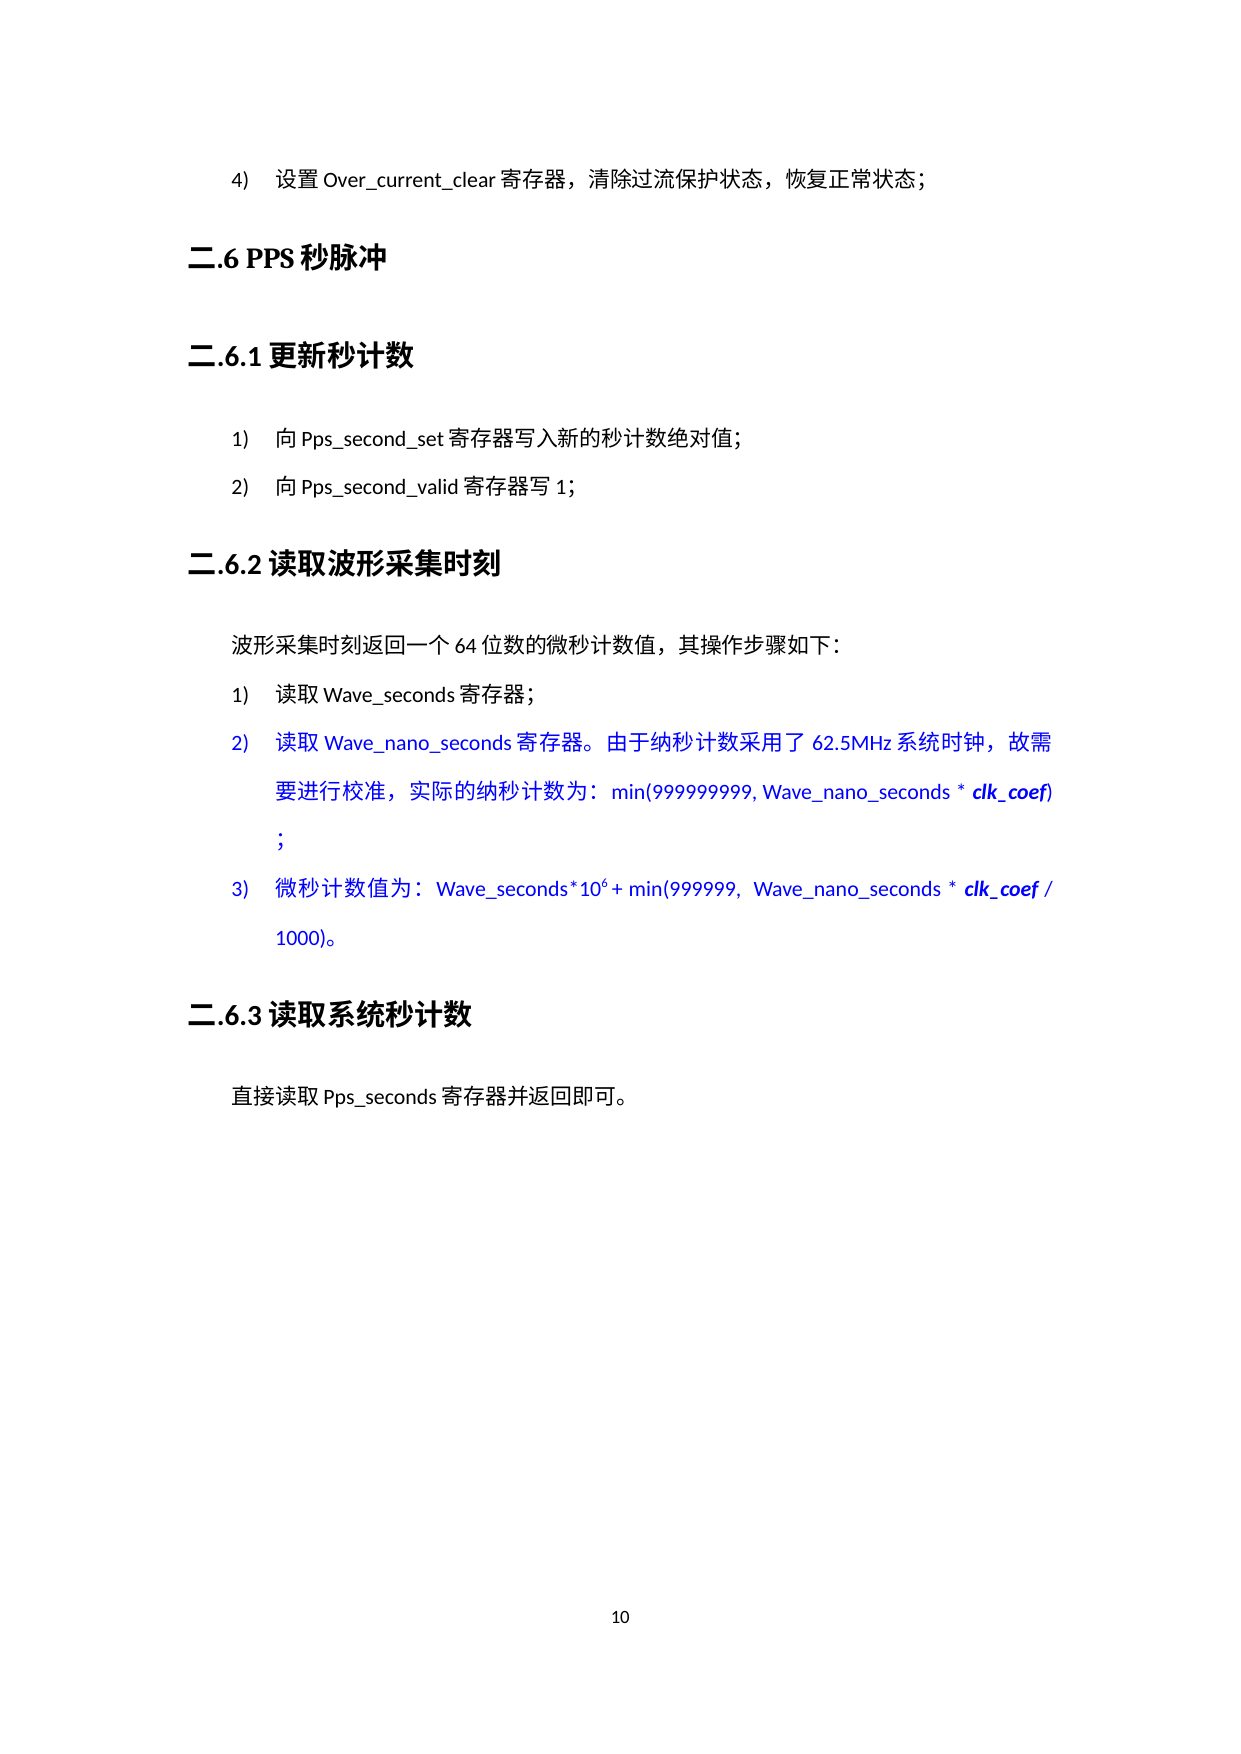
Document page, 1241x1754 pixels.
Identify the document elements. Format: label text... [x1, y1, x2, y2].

text 直接读取Pps_seconds寄存器并返回即可。 [187, 1079, 1053, 1111]
list 读取Wave_nano_seconds寄存器。由于纳秒计数采用了62.5MHz系统时钟，故需要进行校准，实际的纳秒计数为：min(999999999, Wave_nano_seconds * clk_coef) ； [231, 724, 1053, 854]
list 向Pps_second_set寄存器写入新的秒计数绝对值； [231, 420, 1053, 453]
subtitle PPS秒脉冲 [187, 223, 1053, 288]
list 设置Over_current_clear寄存器，清除过流保护状态，恢复正常状态； [231, 162, 1053, 194]
subtitle 读取波形采集时刻 [187, 529, 1053, 594]
text 波形采集时刻返回一个64位数的微秒计数值，其操作步骤如下： [187, 628, 1053, 660]
list 向Pps_second_valid寄存器写1； [231, 468, 1053, 501]
subtitle 读取系统秒计数 [187, 980, 1053, 1045]
list 读取Wave_seconds寄存器； [231, 676, 1053, 709]
subtitle 更新秒计数 [187, 321, 1053, 386]
list 微秒计数值为：Wave_seconds*106 + min(999999, Wave_nano_seconds * clk_coef / 1000)。 [231, 870, 1053, 952]
